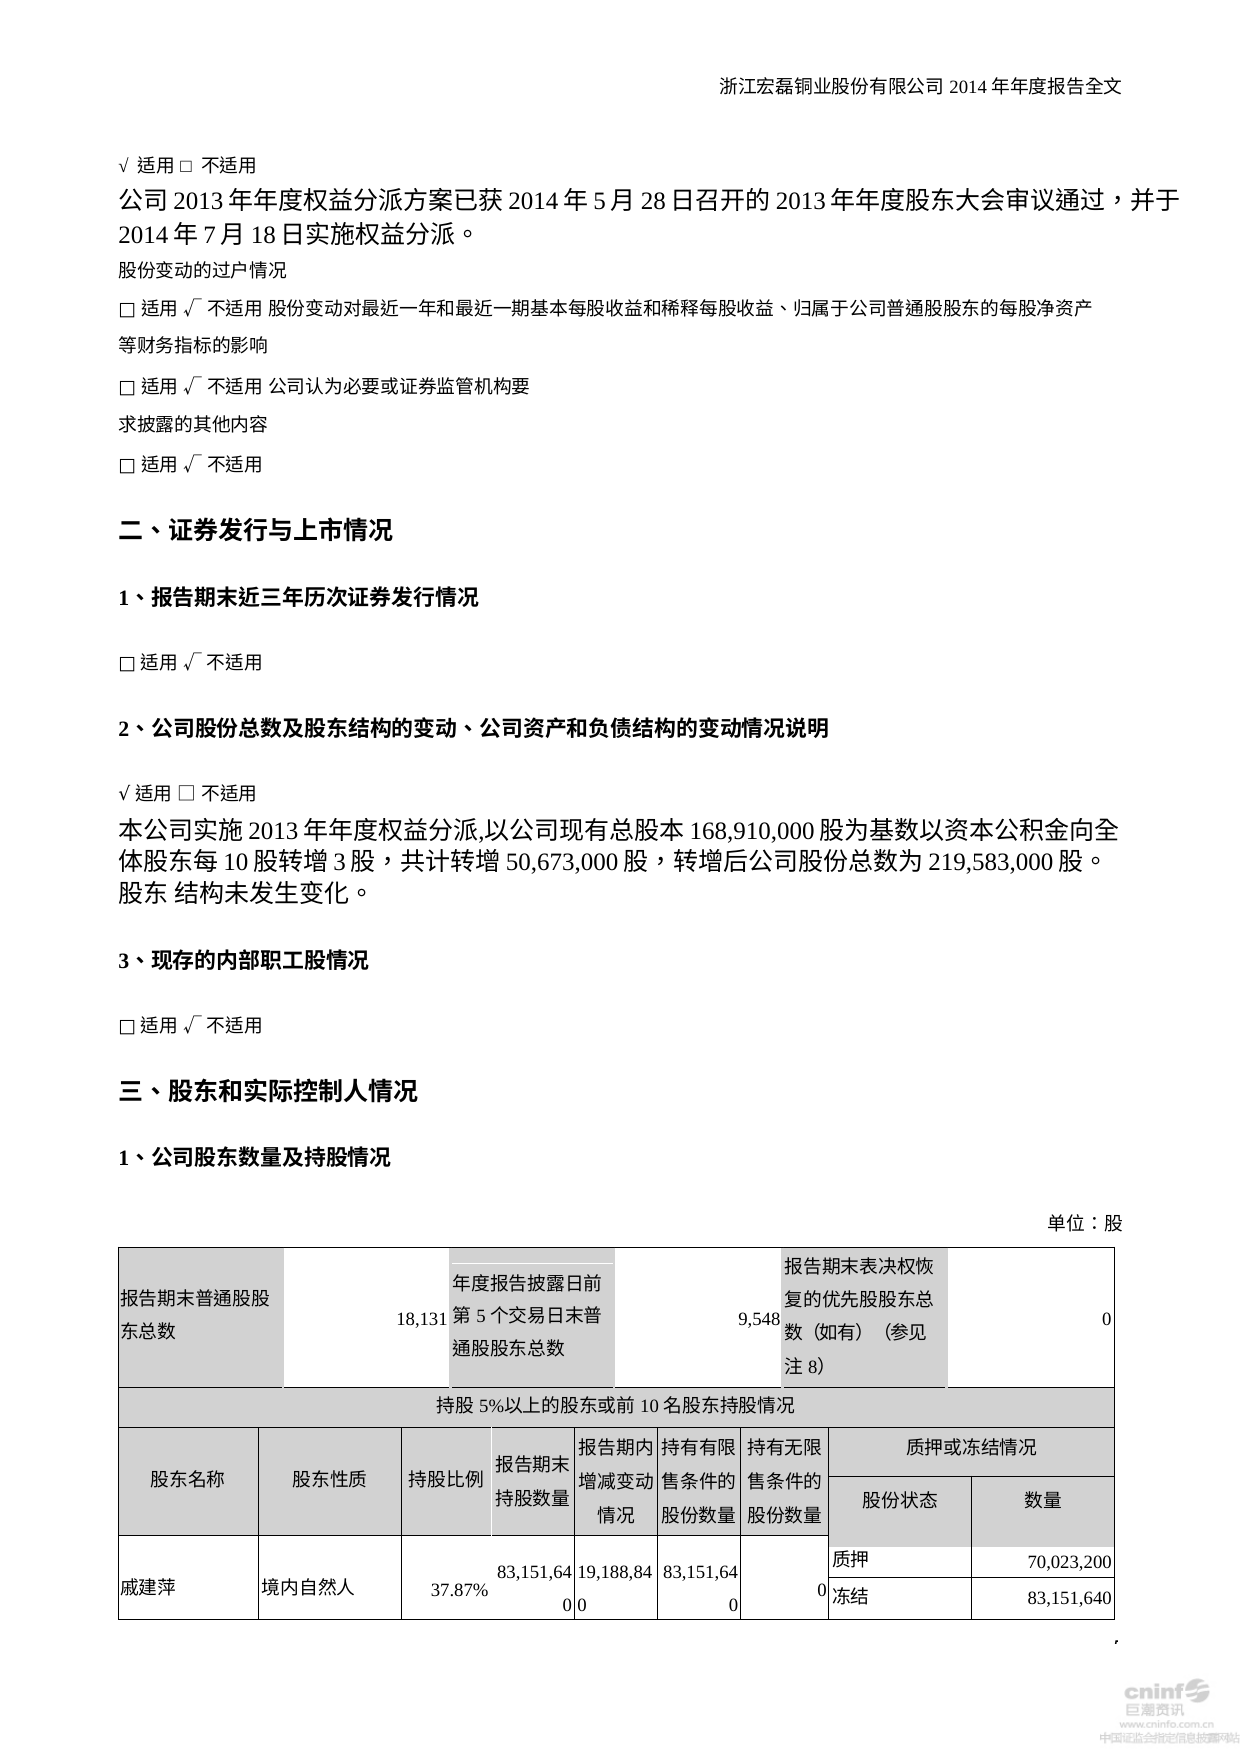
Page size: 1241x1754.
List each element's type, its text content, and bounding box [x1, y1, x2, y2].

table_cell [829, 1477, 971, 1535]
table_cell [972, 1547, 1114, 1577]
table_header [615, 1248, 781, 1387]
subtitle 1、公司股东数量及持股情况 [118, 1142, 1240, 1172]
subtitle 2014年7月18日实施权益分派。 [118, 216, 1240, 250]
subtitle 本公司实施2013年年度权益分派,以公司现有总股本168,910,000股为基数以资本公积金向全 体股东每10股转增3股，共计转增50,673,000股，转增后公司股份总数为219,583,000股。股东 结构未发生变化。 [118, 814, 1120, 909]
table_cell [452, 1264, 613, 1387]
text 股份变动的过户情况 [118, 257, 1240, 283]
subtitle 二、证券发行与上市情况 [118, 513, 1240, 547]
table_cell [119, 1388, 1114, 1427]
text □ 适用 √ 不适用 [118, 649, 1240, 675]
subtitle 公司2013年年度权益分派方案已获2014年5月28日召开的2013年年度股东大会审议通过，并于 [118, 183, 1240, 216]
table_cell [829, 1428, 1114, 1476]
subtitle 1、报告期末近三年历次证券发行情况 [118, 582, 1240, 611]
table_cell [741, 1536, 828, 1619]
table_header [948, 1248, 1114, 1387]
picture [1099, 1673, 1241, 1754]
text □ 适用 √ 不适用 股份变动对最近一年和最近一期基本每股收益和稀释每股收益、归属于公司普通股股东的每股净资产等财务指标的影响 [118, 295, 1095, 358]
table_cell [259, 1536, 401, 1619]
subtitle 2、公司股份总数及股东结构的变动、公司资产和负债结构的变动情况说明 [118, 713, 1240, 742]
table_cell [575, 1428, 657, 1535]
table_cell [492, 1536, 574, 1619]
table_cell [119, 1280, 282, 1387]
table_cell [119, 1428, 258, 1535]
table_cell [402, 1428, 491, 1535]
subtitle 三、股东和实际控制人情况 [118, 1073, 1240, 1107]
text □ 适用 √ 不适用 公司认为必要或证券监管机构要求披露的其他内容 [118, 373, 533, 436]
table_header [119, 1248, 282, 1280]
text 单位：股 [102, 1210, 1122, 1235]
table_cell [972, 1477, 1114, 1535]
text □ 适用 √ 不适用 [118, 1012, 1240, 1038]
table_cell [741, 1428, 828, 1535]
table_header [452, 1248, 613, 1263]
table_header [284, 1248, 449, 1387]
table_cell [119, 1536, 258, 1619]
text □ 适用 √ 不适用 [118, 452, 1240, 477]
text √ 适用 □ 不适用 [118, 152, 1240, 177]
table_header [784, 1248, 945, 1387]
text √ 适用 □ 不适用 [118, 780, 1240, 806]
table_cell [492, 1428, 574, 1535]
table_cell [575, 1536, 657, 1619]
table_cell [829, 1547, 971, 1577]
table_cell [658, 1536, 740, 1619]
subtitle 3、现存的内部职工股情况 [118, 945, 1240, 974]
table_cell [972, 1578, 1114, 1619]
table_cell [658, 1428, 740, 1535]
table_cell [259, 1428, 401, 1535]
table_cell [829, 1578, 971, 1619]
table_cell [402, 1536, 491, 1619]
